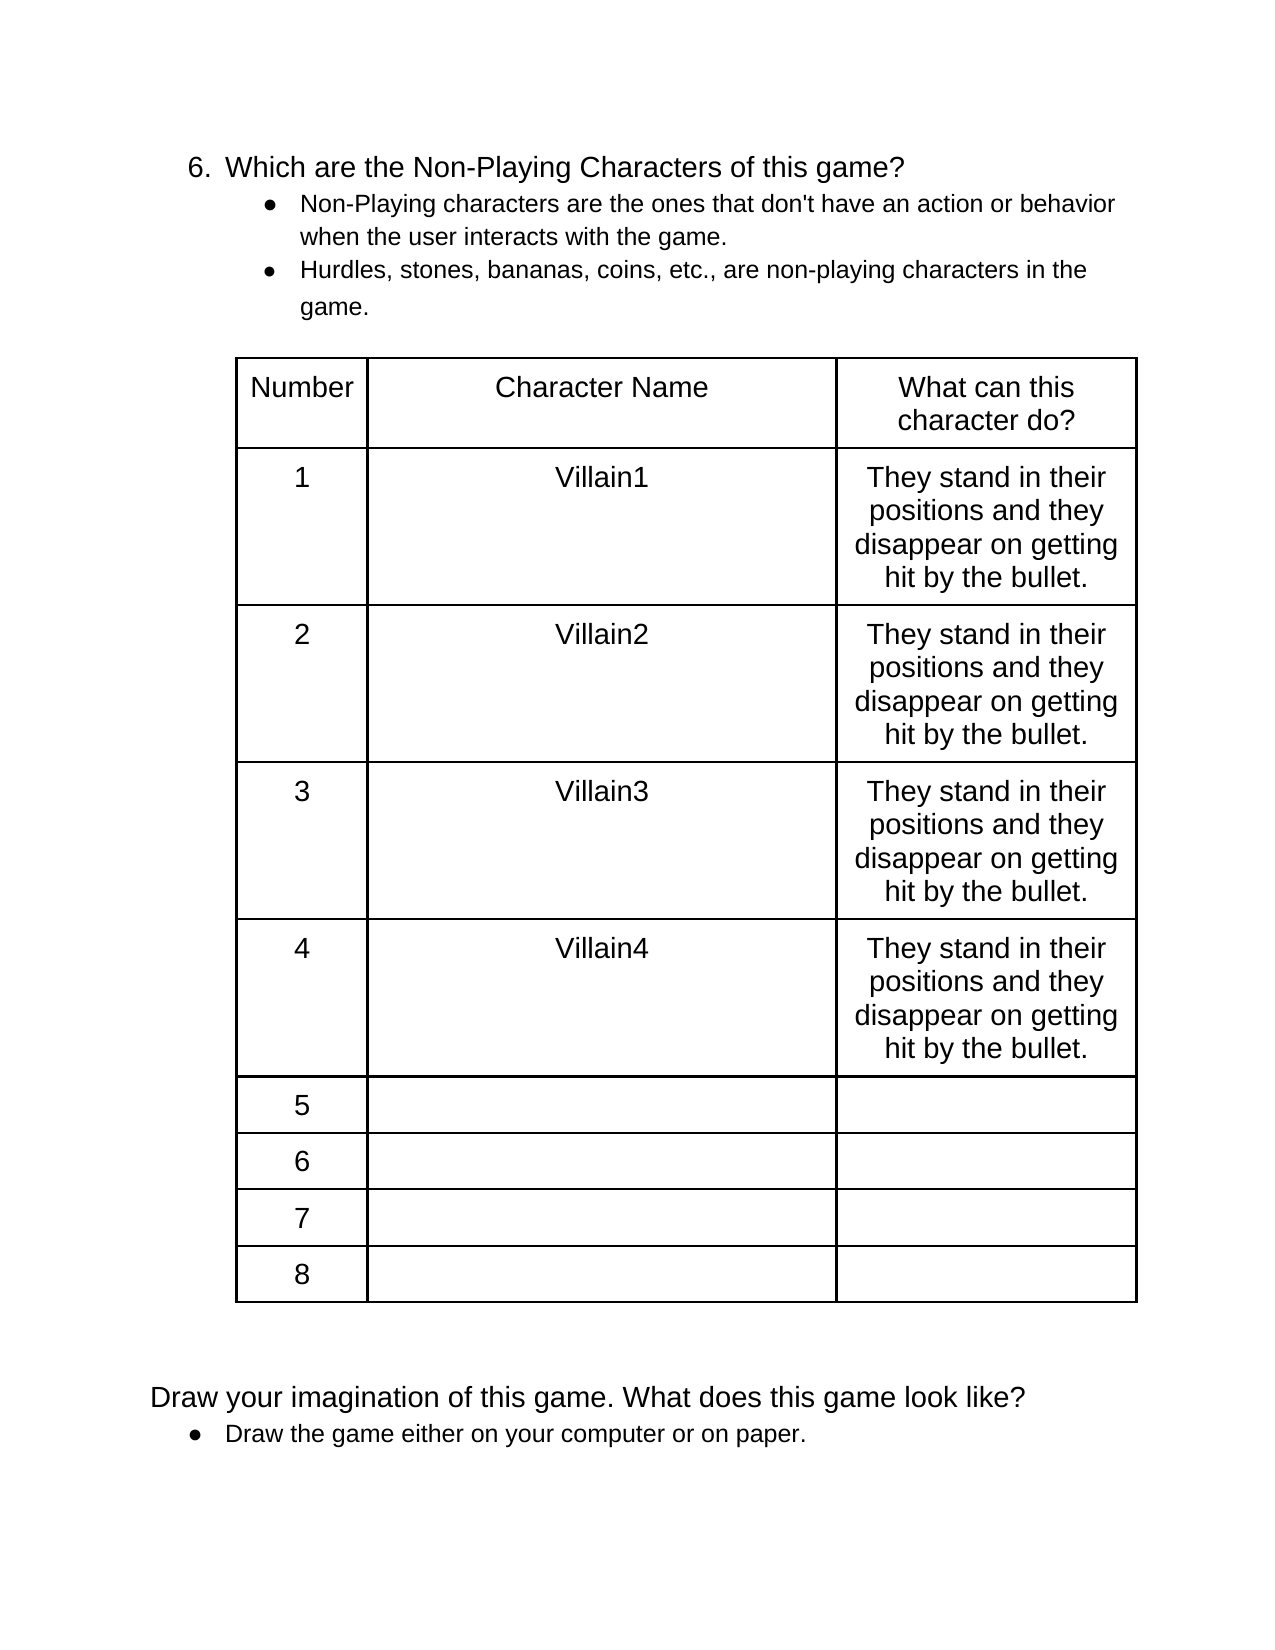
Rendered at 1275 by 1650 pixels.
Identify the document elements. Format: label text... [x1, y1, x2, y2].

table_cell [369, 1078, 835, 1132]
list Hurdles, stones, bananas, coins, etc., are non-playing characters in the game. [262, 254, 1125, 322]
table_cell 7 [238, 1190, 366, 1245]
table_cell [369, 1247, 835, 1301]
table_cell [369, 1190, 835, 1245]
list Which are the Non-Playing Characters of this game? [187, 150, 1125, 183]
table_cell [838, 1078, 1135, 1132]
text Draw your imagination of this game. What does this game look like? [150, 1380, 1125, 1414]
table_cell 3 [238, 763, 366, 918]
table_cell [838, 1134, 1135, 1188]
table_cell They stand in their positions and they disappear on getting hit by the bullet. [838, 606, 1135, 761]
table_cell 8 [238, 1247, 366, 1301]
table_header What can this character do? [838, 359, 1135, 447]
table_cell They stand in their positions and they disappear on getting hit by the bullet. [838, 763, 1135, 918]
table_cell Villain4 [369, 920, 835, 1075]
table_cell Villain3 [369, 763, 835, 918]
table_cell 6 [238, 1134, 366, 1188]
table_cell 4 [238, 920, 366, 1075]
list Draw the game either on your computer or on paper. [187, 1419, 1125, 1448]
table_cell They stand in their positions and they disappear on getting hit by the bullet. [838, 920, 1135, 1075]
table_cell Villain1 [369, 449, 835, 604]
table_cell 2 [238, 606, 366, 761]
table_cell [838, 1190, 1135, 1245]
table_cell 1 [238, 449, 366, 604]
table_cell [369, 1134, 835, 1188]
table_header Character Name [369, 359, 835, 447]
table_cell They stand in their positions and they disappear on getting hit by the bullet. [838, 449, 1135, 604]
table_cell 5 [238, 1078, 366, 1132]
list Non-Playing characters are the ones that don't have an action or behavior when the user interacts with the game. [262, 188, 1125, 250]
table_header Number [238, 359, 366, 447]
table_cell [838, 1247, 1135, 1301]
table_cell Villain2 [369, 606, 835, 761]
